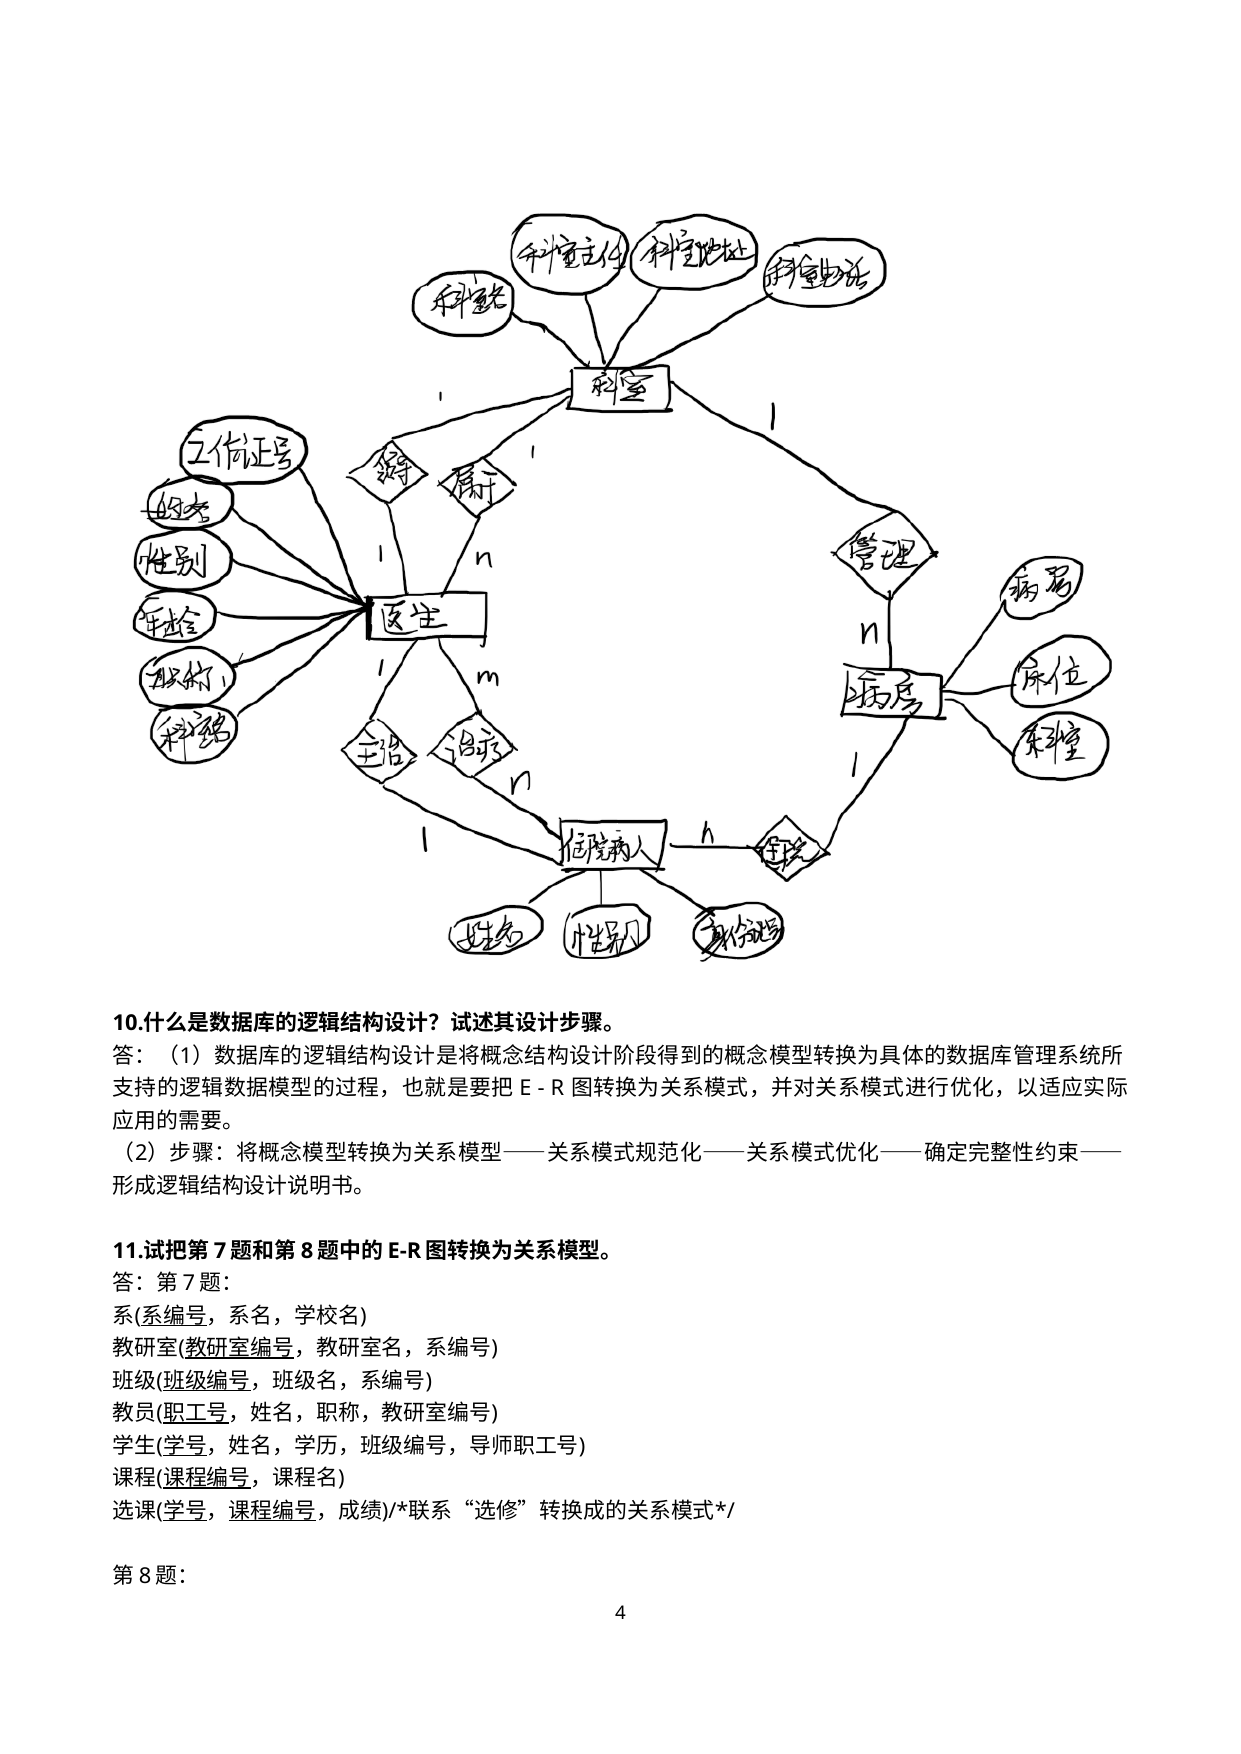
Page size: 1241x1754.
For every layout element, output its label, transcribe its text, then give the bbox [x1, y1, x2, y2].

list 答：第7题： [112, 1265, 1128, 1297]
list 选课(学号，课程编号，成绩)/*联系“选修”转换成的关系模式*/ [112, 1492, 1128, 1525]
list （2）步骤：将概念模型转换为关系模型——关系模式规范化——关系模式优化——确定完整性约束——形成逻辑结构设计说明书。 [112, 1135, 1128, 1200]
list 10.什么是数据库的逻辑结构设计？试述其设计步骤。 [112, 1005, 1128, 1037]
list 教研室(教研室编号，教研室名，系编号) [112, 1330, 1128, 1362]
picture [112, 159, 1128, 976]
list 11.试把第7题和第8题中的E-R图转换为关系模型。 [112, 1232, 1128, 1265]
list 答：（1）数据库的逻辑结构设计是将概念结构设计阶段得到的概念模型转换为具体的数据库管理系统所支持的逻辑数据模型的过程，也就是要把 E - R 图转换为关系模式，并对关系模式进行优化，以适应实际应用的需要。 [112, 1037, 1128, 1135]
list 第8题： [112, 1557, 1128, 1590]
list 课程(课程编号，课程名) [112, 1460, 1128, 1492]
list 学生(学号，姓名，学历，班级编号，导师职工号) [112, 1427, 1128, 1460]
list 系(系编号，系名，学校名) [112, 1297, 1128, 1330]
list 教员(职工号，姓名，职称，教研室编号) [112, 1395, 1128, 1427]
list 班级(班级编号，班级名，系编号) [112, 1362, 1128, 1395]
